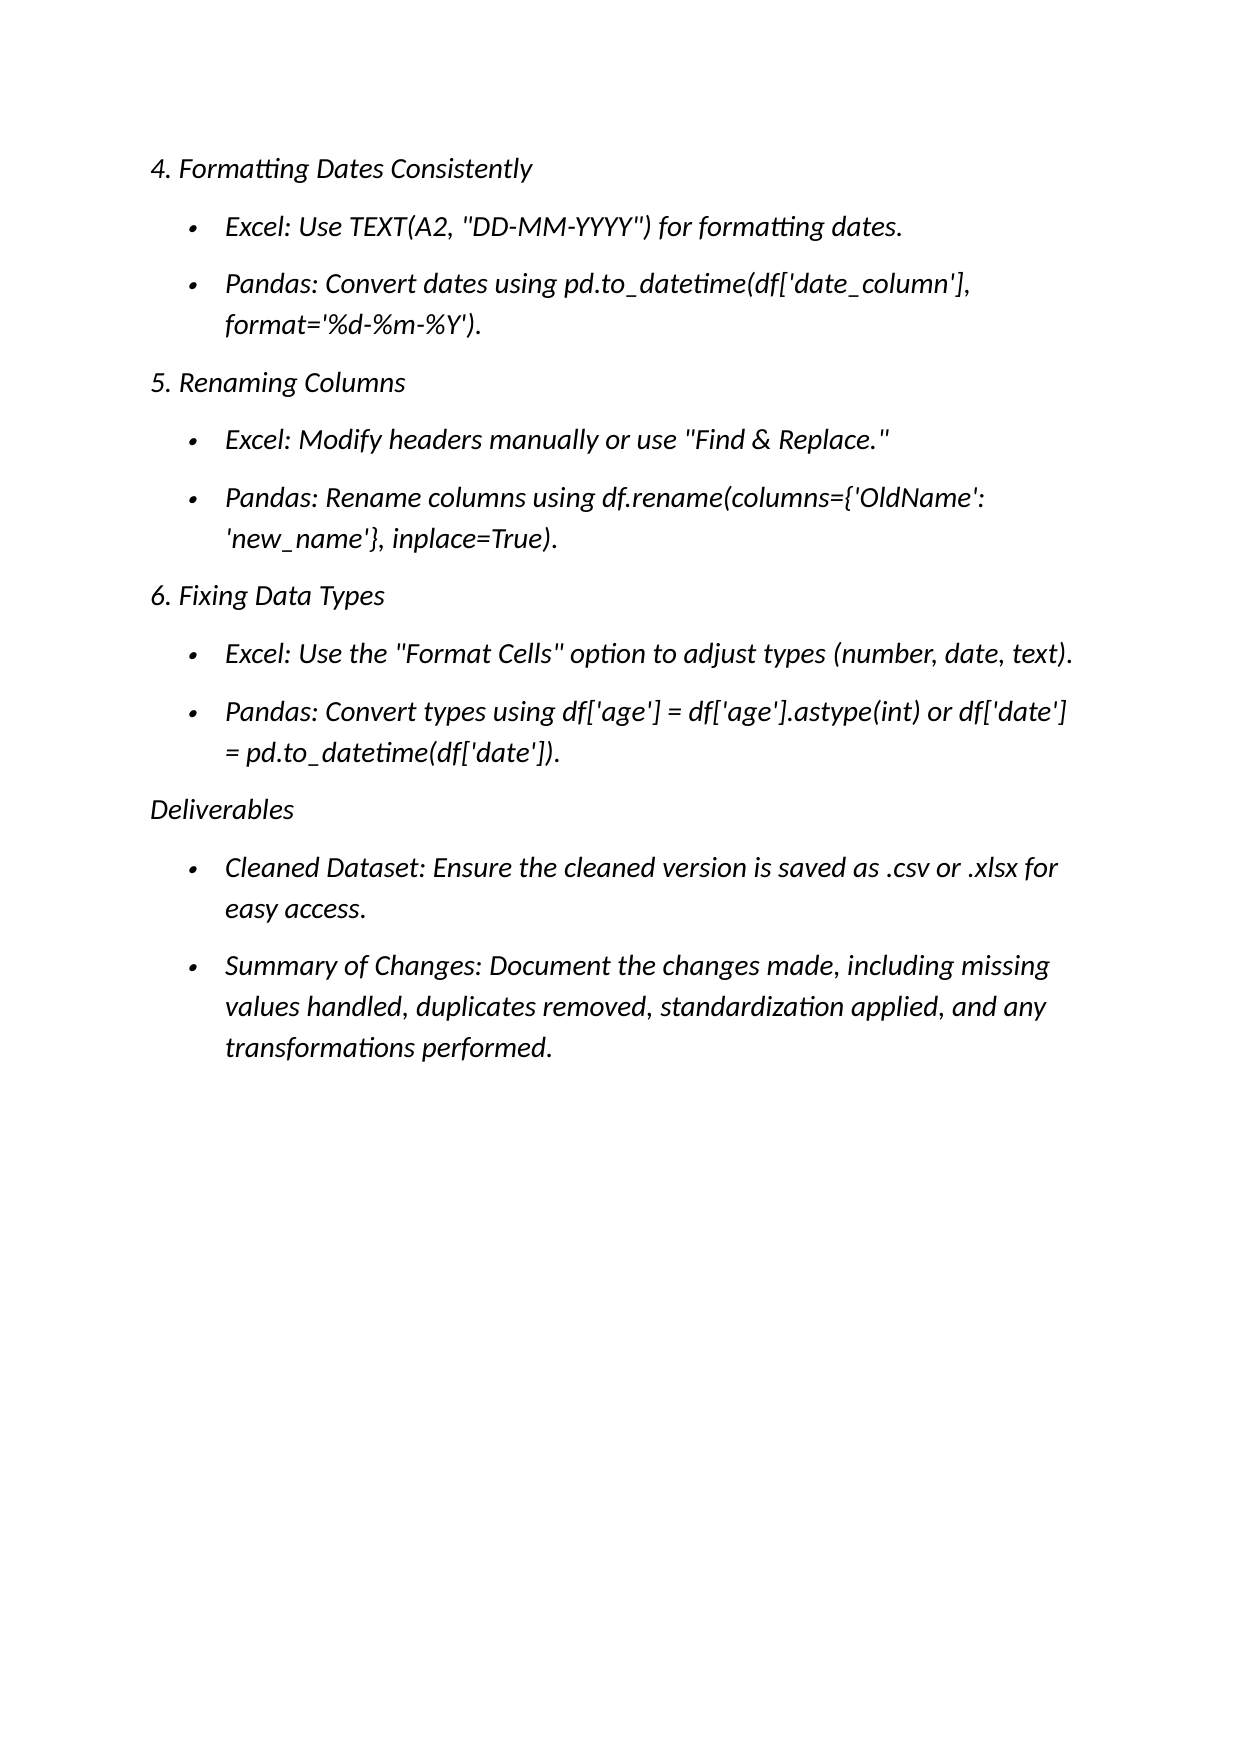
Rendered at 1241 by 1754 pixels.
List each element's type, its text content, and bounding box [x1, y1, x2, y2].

list Pandas: Rename columns using df.rename(columns={'OldName': 'new_name'}, inplace=True). [187, 479, 1090, 556]
list Excel: Use TEXT(A2, "DD-MM-YYYY") for formatting dates. [187, 208, 1090, 243]
list Pandas: Convert dates using pd.to_datetime(df['date_column'], format='%d-%m-%Y'). [187, 265, 1090, 342]
text Deliverables [150, 791, 1090, 827]
list Summary of Changes: Document the changes made, including missing values handled, duplicates removed, standardization applied, and any transformations performed. [187, 947, 1090, 1065]
text 4. Formatting Dates Consistently [150, 150, 1090, 186]
text 5. Renaming Columns [150, 364, 1090, 399]
list Excel: Modify headers manually or use "Find & Replace." [187, 421, 1090, 457]
list Cleaned Dataset: Ensure the cleaned version is saved as .csv or .xlsx for easy access. [187, 849, 1090, 925]
text 6. Fixing Data Types [150, 577, 1090, 613]
list Excel: Use the "Format Cells" option to adjust types (number, date, text). [187, 635, 1090, 671]
list Pandas: Convert types using df['age'] = df['age'].astype(int) or df['date'] = pd.to_datetime(df['date']). [187, 693, 1090, 769]
